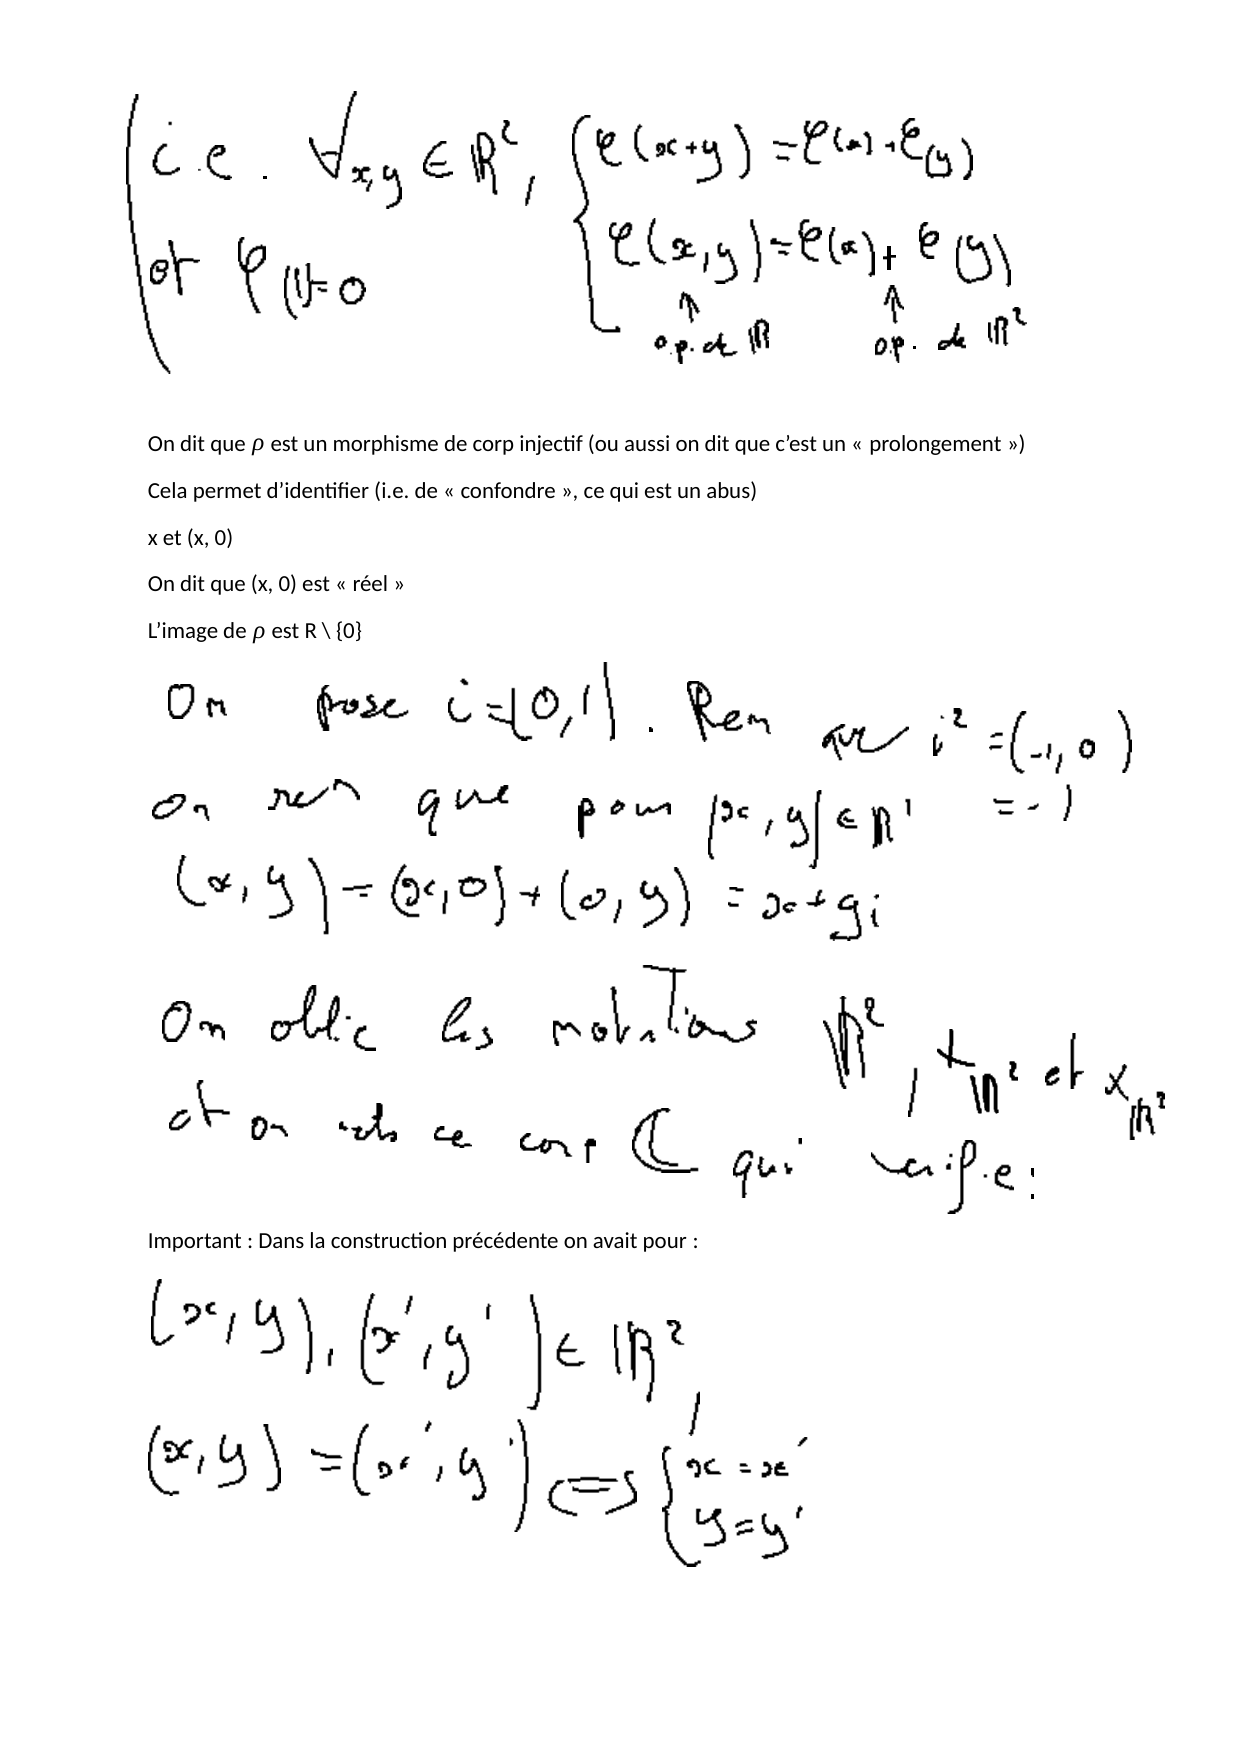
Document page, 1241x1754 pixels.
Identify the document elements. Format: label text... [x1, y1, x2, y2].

picture [434, 1126, 472, 1148]
picture [520, 1133, 596, 1163]
picture [448, 662, 615, 741]
picture [561, 867, 690, 928]
picture [268, 779, 360, 810]
picture [423, 141, 453, 178]
picture [875, 285, 904, 363]
picture [829, 227, 875, 277]
picture [871, 1140, 1014, 1214]
picture [238, 237, 266, 315]
picture [169, 1080, 288, 1140]
text Important : Dans la construction précédente on avait pour : [148, 1226, 1093, 1254]
picture [339, 1103, 397, 1142]
picture [708, 790, 912, 869]
picture [553, 965, 757, 1046]
picture [168, 684, 227, 719]
picture [442, 997, 493, 1050]
text Cela permet d’identifier (i.e. de « confondre », ce qui est un abus) [148, 476, 1093, 504]
picture [317, 685, 410, 731]
picture [632, 1108, 700, 1173]
picture [919, 222, 939, 259]
picture [908, 1029, 1018, 1117]
picture [989, 711, 1095, 821]
picture [572, 115, 822, 364]
picture [883, 246, 896, 270]
picture [152, 794, 211, 821]
picture [271, 985, 376, 1051]
picture [151, 1279, 700, 1532]
picture [728, 887, 879, 941]
picture [956, 234, 1011, 287]
picture [309, 91, 402, 209]
picture [687, 681, 771, 742]
picture [148, 1424, 281, 1496]
picture [578, 798, 671, 839]
text On dit que est un morphisme de corp injectif (ou aussi on dit que c’est un « prolongement ») [148, 429, 1093, 457]
picture [988, 307, 1027, 346]
picture [284, 263, 366, 320]
picture [822, 724, 909, 762]
picture [177, 855, 540, 936]
picture [933, 708, 967, 756]
picture [662, 1437, 809, 1567]
text L’image de est R \ {0} [148, 616, 1093, 644]
text On dit que (x, 0) est « réel » [148, 569, 1093, 597]
picture [733, 1138, 802, 1198]
picture [823, 996, 884, 1089]
picture [938, 323, 966, 350]
picture [471, 120, 535, 206]
picture [126, 94, 200, 374]
picture [1118, 710, 1132, 773]
text x et (x, 0) [148, 523, 1093, 551]
picture [162, 1001, 225, 1042]
picture [1045, 1033, 1084, 1089]
picture [198, 145, 232, 180]
picture [418, 785, 510, 836]
picture [773, 118, 973, 180]
picture [1105, 1064, 1165, 1140]
